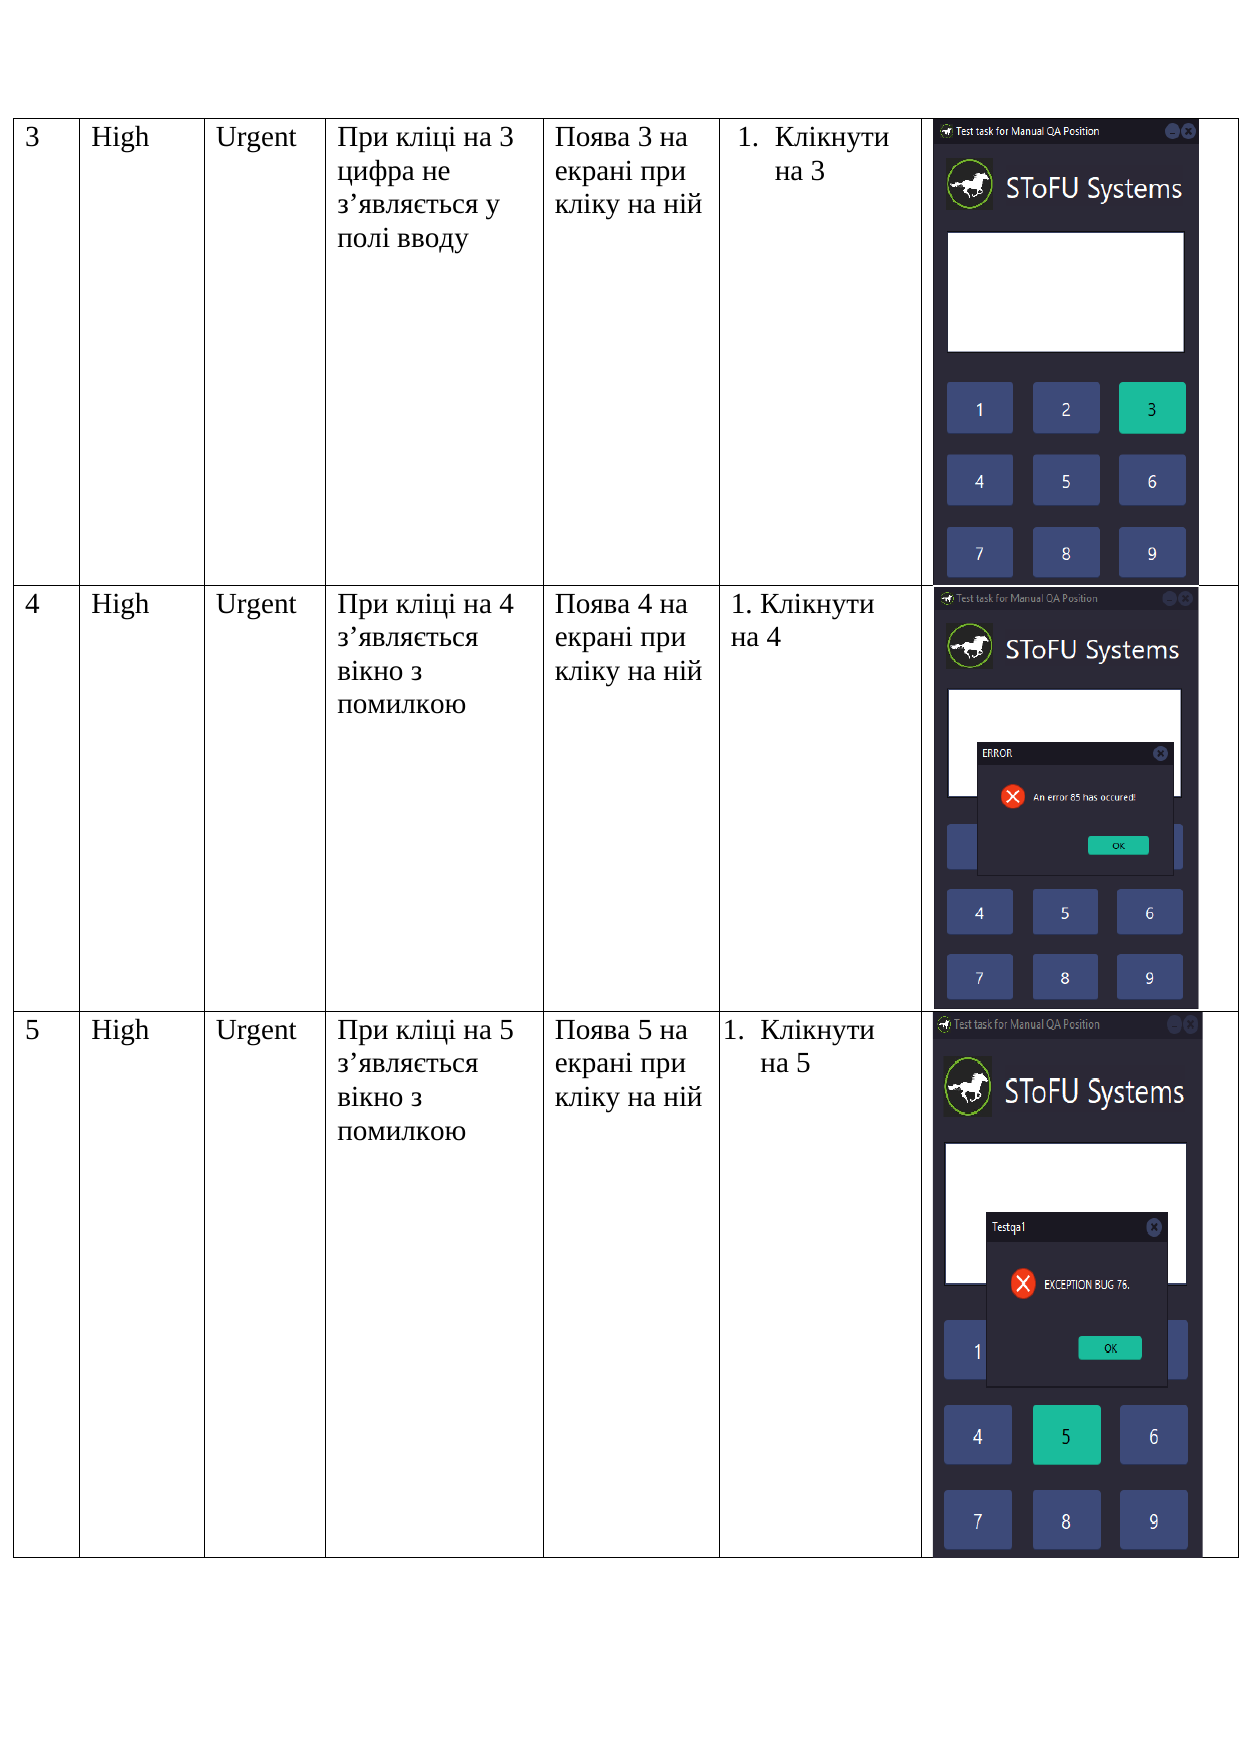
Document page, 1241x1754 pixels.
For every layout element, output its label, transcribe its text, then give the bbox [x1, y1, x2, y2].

table_cell [922, 586, 932, 1011]
table_cell High [80, 1012, 204, 1557]
table_cell [922, 119, 932, 585]
table_cell High [80, 119, 204, 585]
table_cell Urgent [205, 119, 325, 585]
table_cell При кліці на 3 цифра не з’являється у полі вводу [326, 119, 543, 585]
table_cell Клікнути на 5 [720, 1012, 921, 1557]
table_cell High [80, 586, 204, 1011]
table_cell Поява 3 на екрані при кліку на ній [544, 119, 719, 585]
table_cell [1203, 1012, 1238, 1557]
table_cell Клікнути на 3 [720, 119, 921, 585]
table_cell При кліці на 5 з’являється вікно з помилкою [326, 1012, 543, 1557]
table_cell 4 [14, 586, 79, 1011]
picture [932, 1012, 1203, 1558]
picture [932, 119, 1199, 1011]
table_cell Urgent [205, 1012, 325, 1557]
table_cell При кліці на 4 з’являється вікно з помилкою [326, 586, 543, 1011]
table_cell [1199, 586, 1238, 1011]
table_cell 1. Клікнути на 4 [720, 586, 921, 1011]
table_cell 3 [14, 119, 79, 585]
table_cell Urgent [205, 586, 325, 1011]
table_cell [922, 1012, 932, 1557]
table_cell Поява 5 на екрані при кліку на ній [544, 1012, 719, 1557]
table_cell 5 [14, 1012, 79, 1557]
table_cell Поява 4 на екрані при кліку на ній [544, 586, 719, 1011]
table_cell [1199, 119, 1238, 585]
